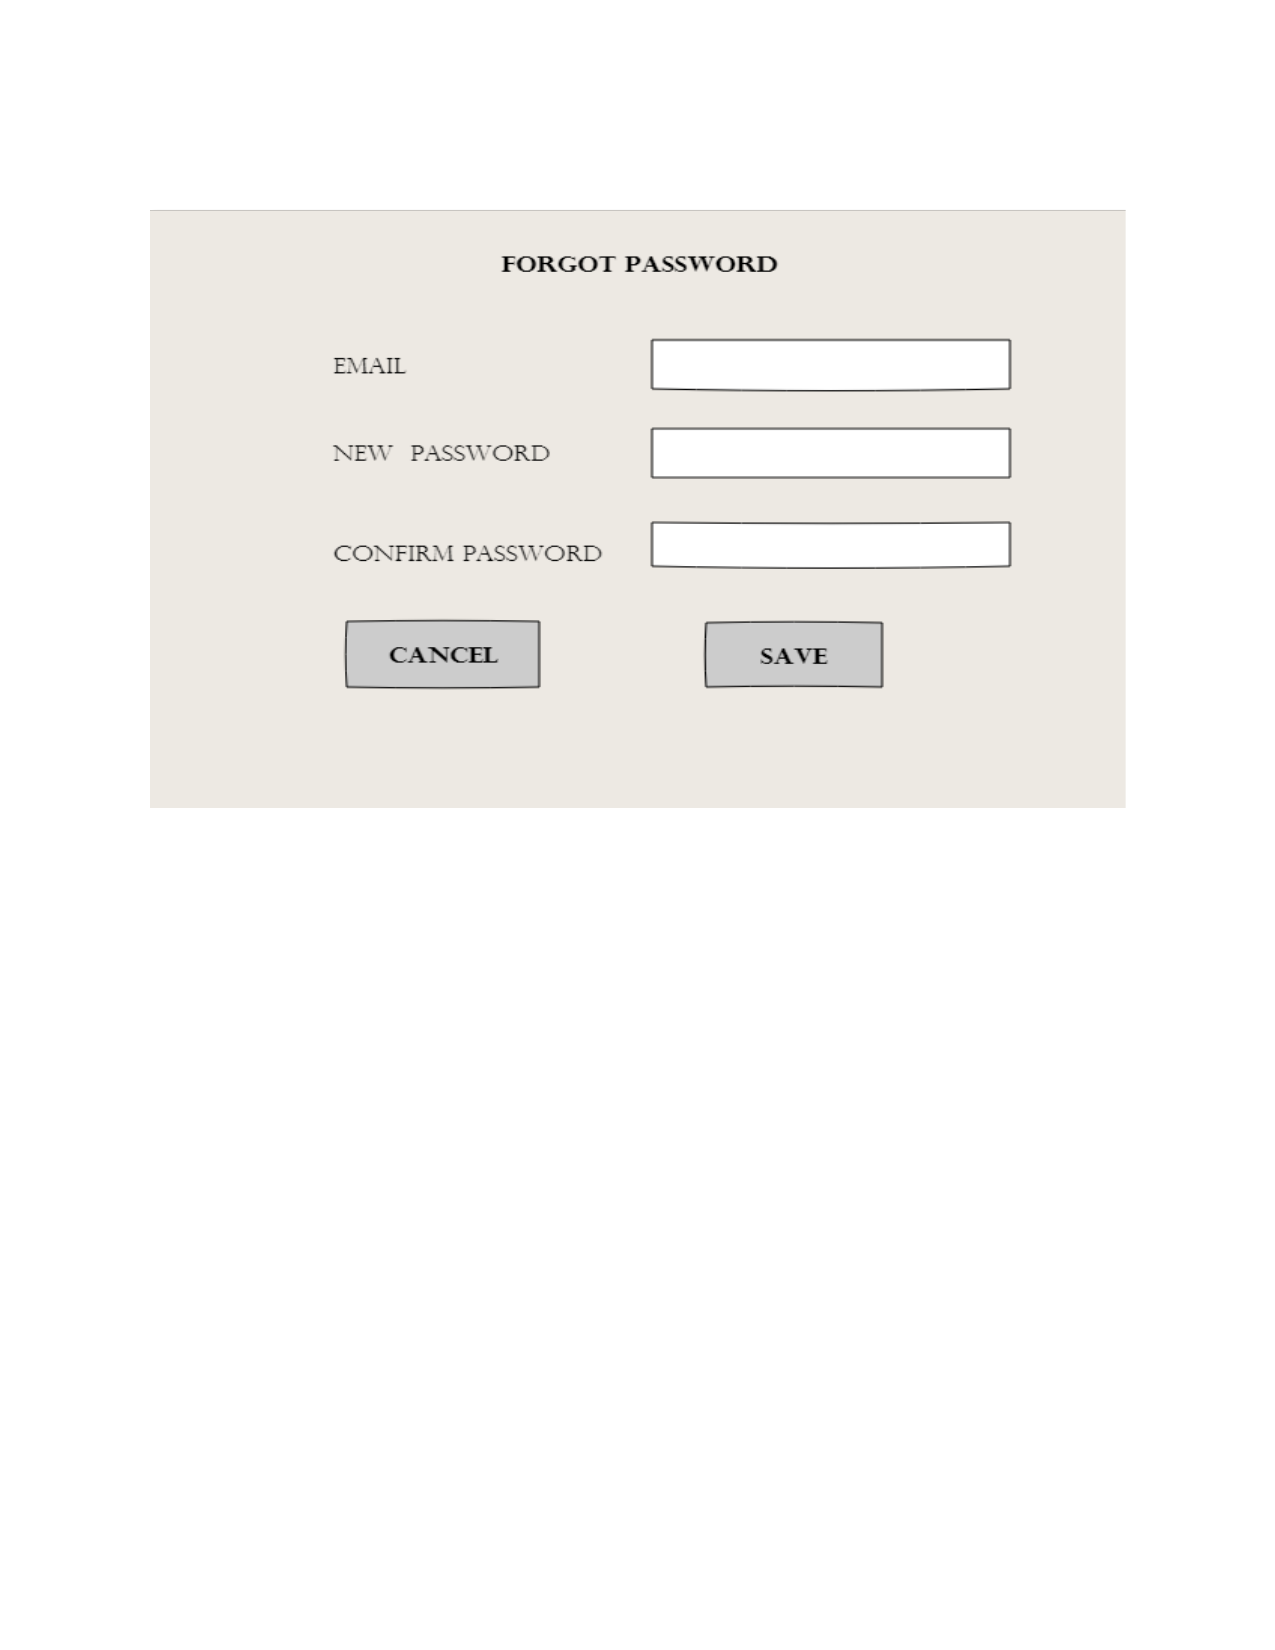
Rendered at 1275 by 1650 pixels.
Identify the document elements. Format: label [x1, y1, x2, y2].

picture [150, 209, 1126, 808]
